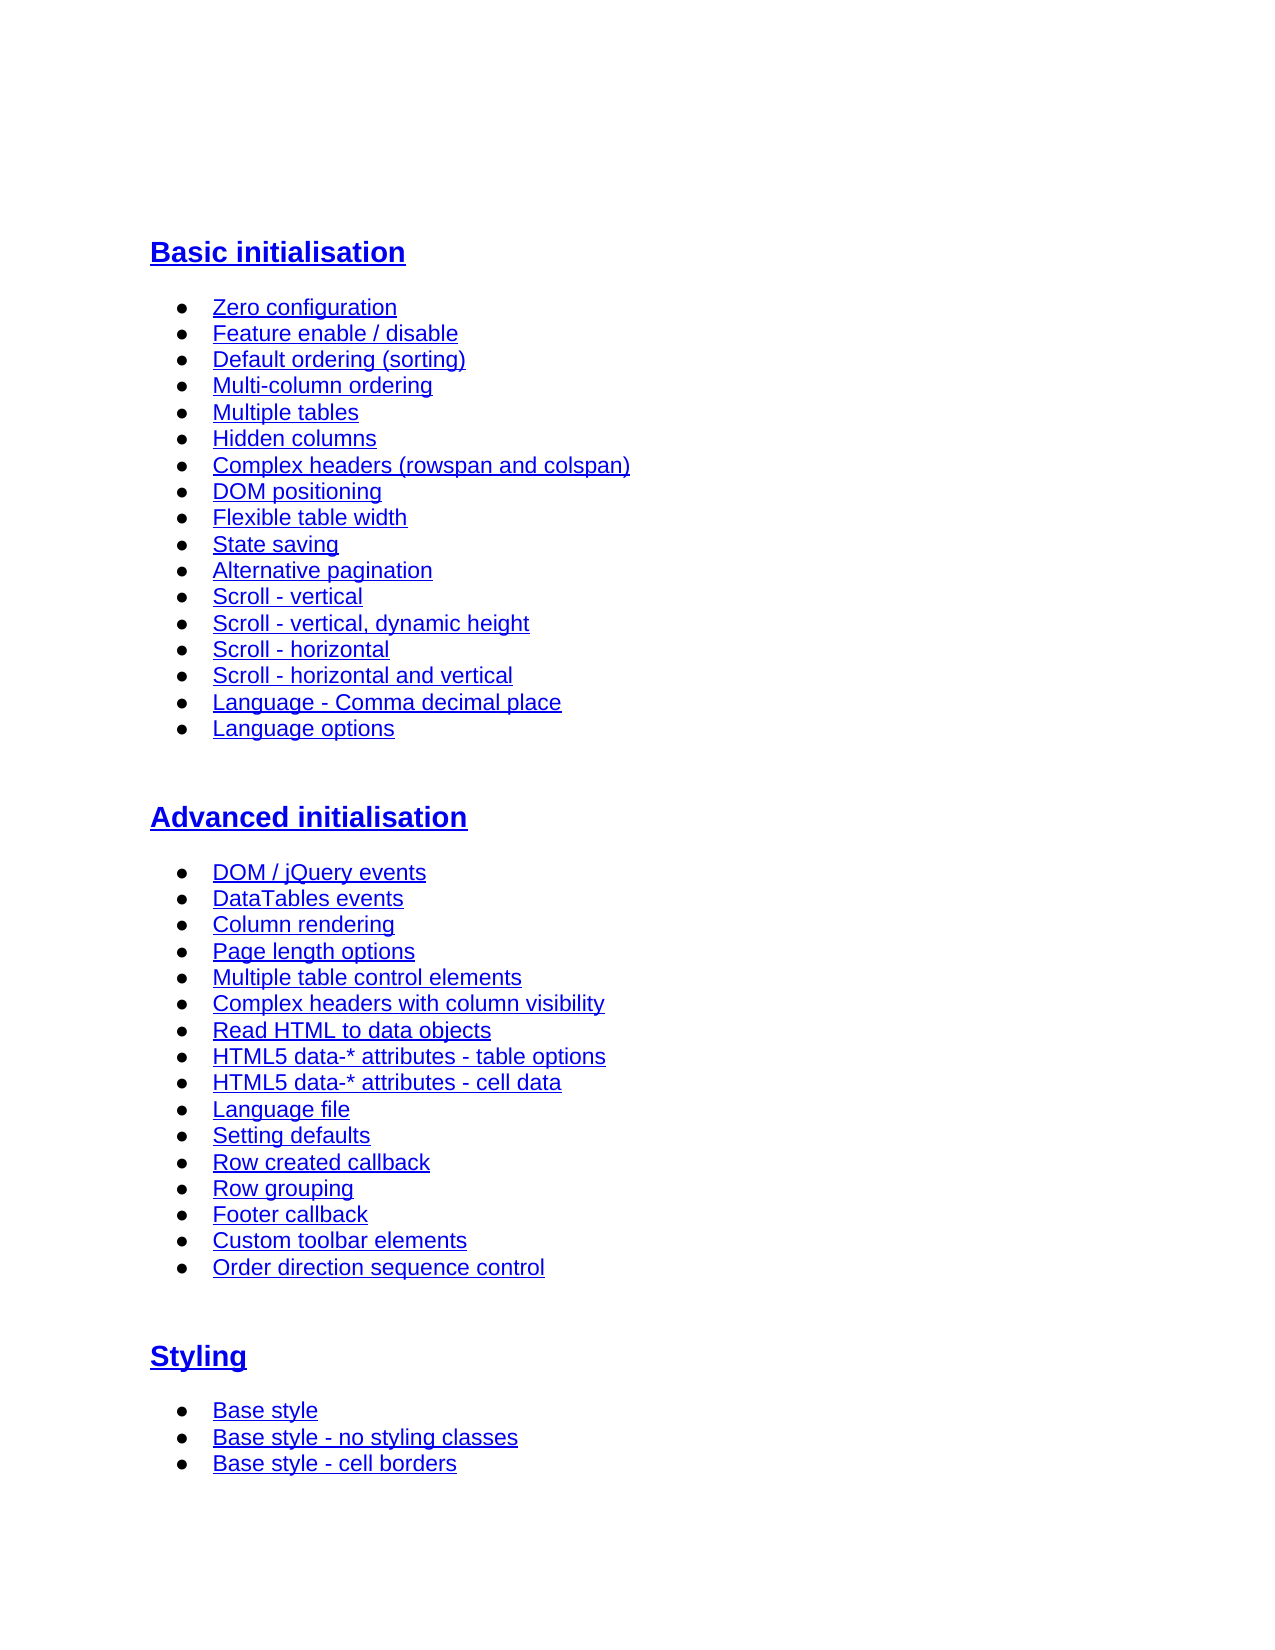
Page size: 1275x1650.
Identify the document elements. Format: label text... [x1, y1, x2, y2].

text Advanced initialisation [150, 800, 1125, 833]
list HTML5 data-* attributes - cell data [175, 1069, 1125, 1096]
list Row grouping [175, 1175, 1125, 1201]
list Language - Comma decimal place [175, 689, 1125, 715]
list Setting defaults [175, 1122, 1125, 1148]
list DOM / jQuery events [175, 858, 1125, 885]
list Multi-column ordering [175, 372, 1125, 399]
list Complex headers with column visibility [175, 990, 1125, 1017]
list Column rendering [175, 911, 1125, 938]
list Base style - no styling classes [175, 1424, 1125, 1450]
list Hidden columns [175, 425, 1125, 452]
list Custom toolbar elements [175, 1227, 1125, 1254]
list DataTables events [175, 885, 1125, 911]
list DOM positioning [175, 478, 1125, 504]
list Feature enable / disable [175, 320, 1125, 346]
list Zero configuration [175, 293, 1125, 320]
list Alternative pagination [175, 557, 1125, 583]
list Read HTML to data objects [175, 1017, 1125, 1043]
list Default ordering (sorting) [175, 346, 1125, 372]
list Base style [175, 1397, 1125, 1424]
list Multiple tables [175, 399, 1125, 425]
list Multiple table control elements [175, 964, 1125, 990]
text Basic initialisation [150, 235, 1125, 268]
list Order direction sequence control [175, 1254, 1125, 1280]
list Scroll - horizontal [175, 636, 1125, 662]
list Language file [175, 1096, 1125, 1122]
list Scroll - vertical [175, 583, 1125, 610]
list Row created callback [175, 1148, 1125, 1175]
list Page length options [175, 938, 1125, 964]
list Language options [175, 715, 1125, 741]
list Base style - cell borders [175, 1450, 1125, 1476]
list Flexible table width [175, 504, 1125, 531]
list Complex headers (rowspan and colspan) [175, 452, 1125, 478]
text Styling [150, 1339, 1125, 1372]
list Scroll - vertical, dynamic height [175, 610, 1125, 636]
list State saving [175, 531, 1125, 557]
list HTML5 data-* attributes - table options [175, 1043, 1125, 1069]
list Footer callback [175, 1201, 1125, 1227]
list Scroll - horizontal and vertical [175, 662, 1125, 689]
